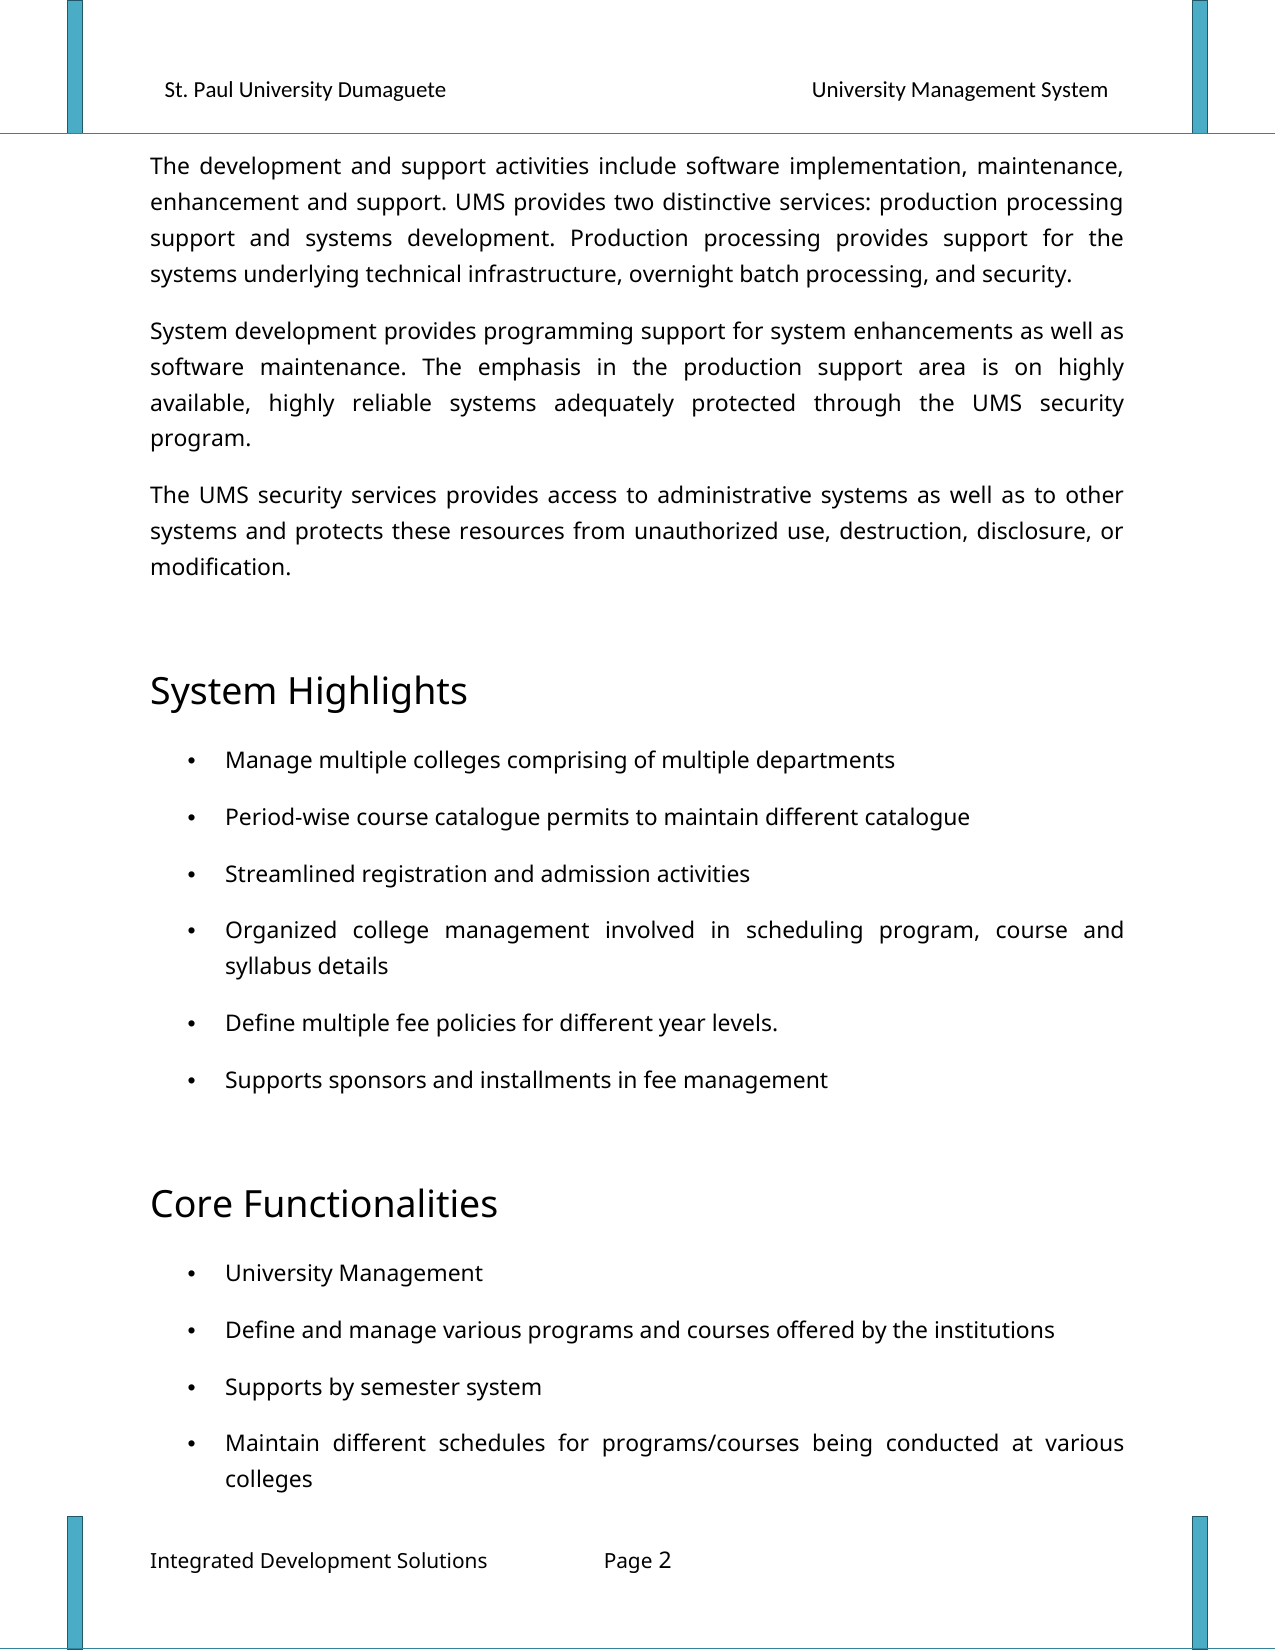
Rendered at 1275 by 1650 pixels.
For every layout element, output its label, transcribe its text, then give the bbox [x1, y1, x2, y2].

list University Management [187, 1257, 1125, 1288]
list Manage multiple colleges comprising of multiple departments [187, 744, 1125, 775]
list Streamlined registration and admission activities [187, 858, 1125, 889]
list Supports by semester system [187, 1370, 1125, 1402]
list Define and manage various programs and courses offered by the institutions [187, 1314, 1125, 1345]
text System development provides programming support for system enhancements as well as software maintenance. The emphasis in the production support area is on highly available, highly reliable systems adequately protected through the UMS security program. [150, 314, 1125, 454]
text Core Functionalities [150, 1177, 1125, 1228]
list Define multiple fee policies for different year levels. [187, 1007, 1125, 1038]
text The development and support activities include software implementation, maintenance, enhancement and support. UMS provides two distinctive services: production processing support and systems development. Production processing provides support for the systems underlying technical infrastructure, overnight batch processing, and security. [150, 150, 1125, 289]
list Period-wise course catalogue permits to maintain different catalogue [187, 801, 1125, 832]
text System Highlights [150, 664, 1125, 716]
list Supports sponsors and installments in fee management [187, 1064, 1125, 1095]
text The UMS security services provides access to administrative systems as well as to other systems and protects these resources from unauthorized use, destruction, disclosure, or modification. [150, 479, 1125, 582]
list Maintain different schedules for programs/courses being conducted at various colleges [187, 1427, 1125, 1494]
list Organized college management involved in scheduling program, course and syllabus details [187, 914, 1125, 982]
